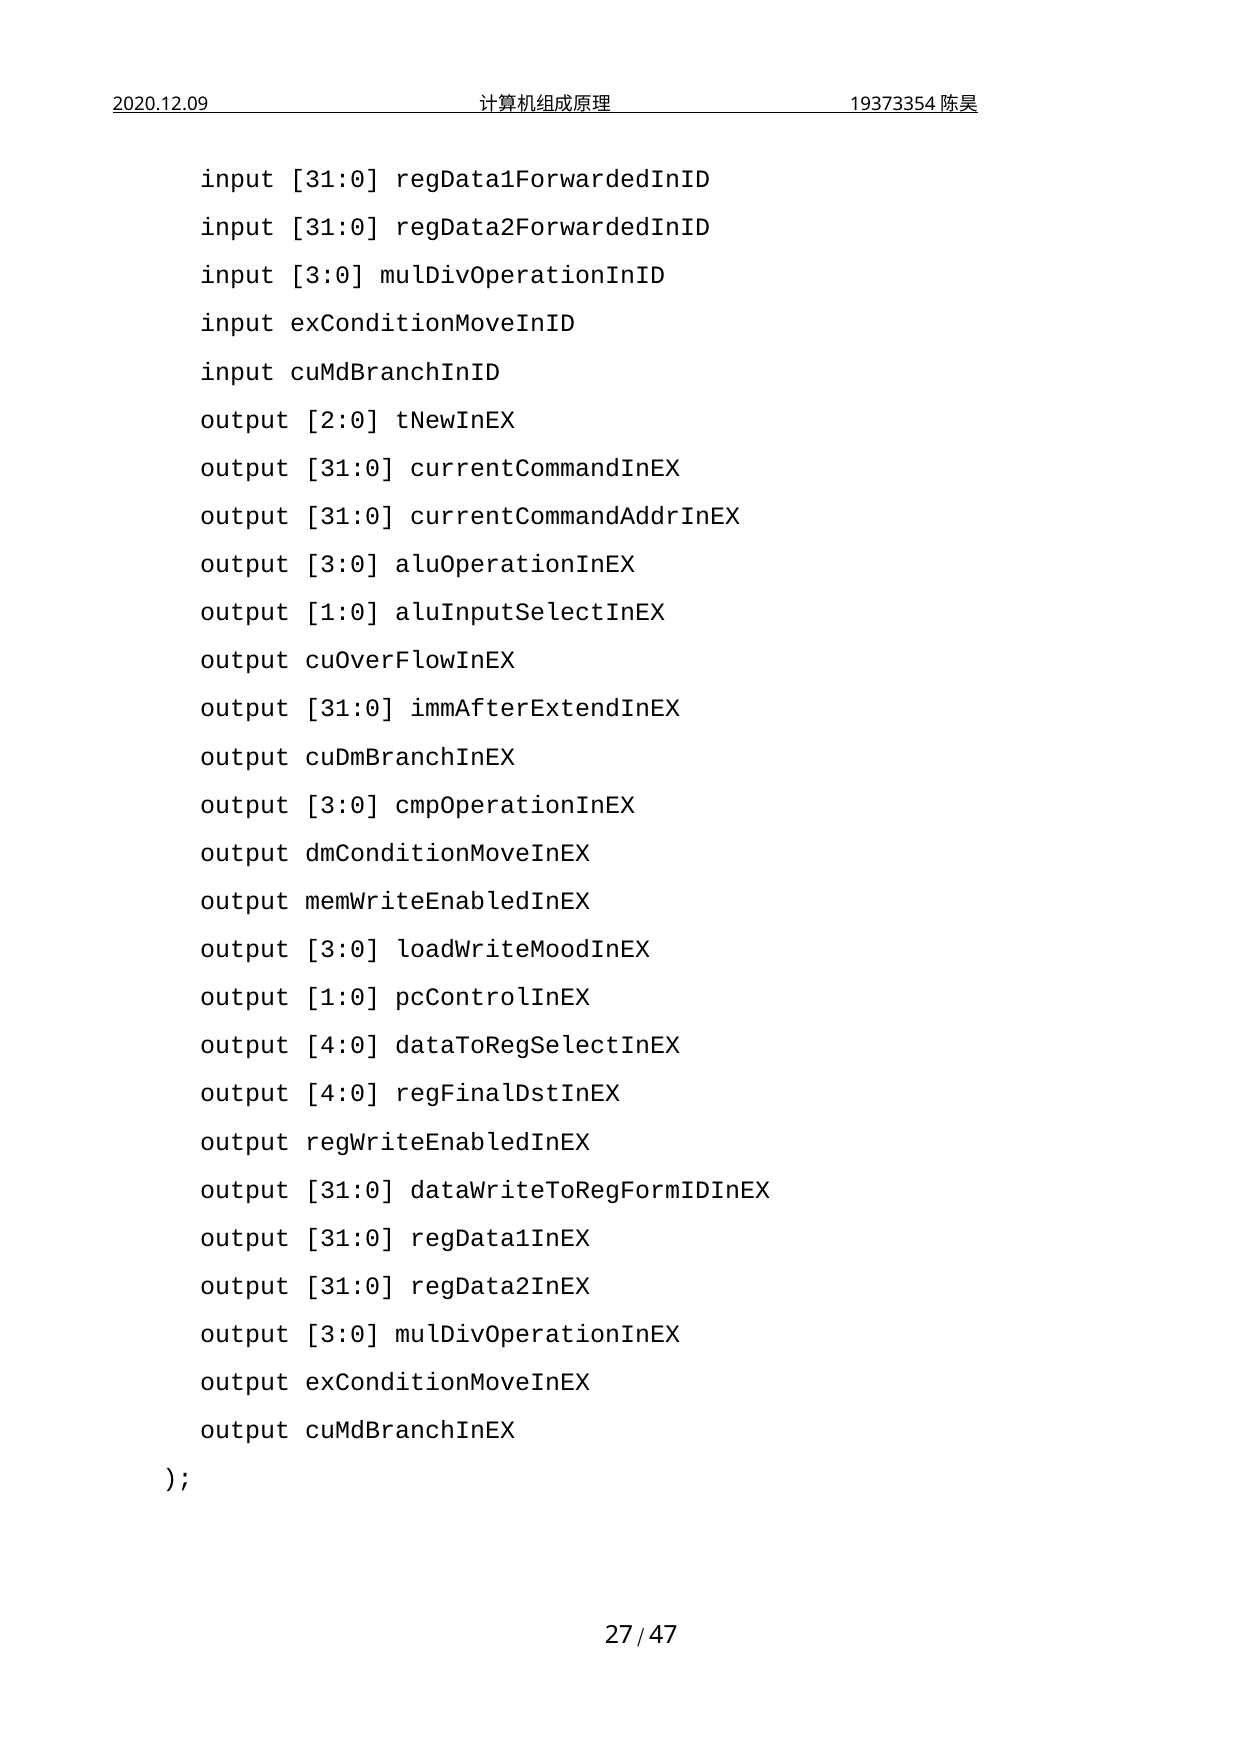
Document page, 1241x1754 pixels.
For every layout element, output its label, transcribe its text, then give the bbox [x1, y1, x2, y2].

text output [4:0] dataToRegSelectInEX [162, 1030, 1128, 1064]
text output [3:0] mulDivOperationInEX [162, 1319, 1128, 1353]
text output [31:0] currentCommandInEX [162, 453, 1128, 487]
text output [1:0] aluInputSelectInEX [162, 597, 1128, 631]
text output dmConditionMoveInEX [162, 838, 1128, 872]
text output exConditionMoveInEX [162, 1367, 1128, 1401]
text output [31:0] currentCommandAddrInEX [162, 501, 1128, 535]
text output [2:0] tNewInEX [162, 404, 1128, 438]
text input [31:0] regData1ForwardedInID [162, 164, 1128, 198]
text input exConditionMoveInID [162, 308, 1128, 342]
text input [31:0] regData2ForwardedInID [162, 212, 1128, 246]
text output [4:0] regFinalDstInEX [162, 1078, 1128, 1112]
text output cuMdBranchInEX [162, 1415, 1128, 1449]
text ); [162, 1463, 1128, 1497]
text output [31:0] regData1InEX [162, 1223, 1128, 1257]
text output memWriteEnabledInEX [162, 886, 1128, 920]
text output cuOverFlowInEX [162, 645, 1128, 679]
text output [31:0] dataWriteToRegFormIDInEX [162, 1174, 1128, 1208]
text output [31:0] immAfterExtendInEX [162, 693, 1128, 727]
text output [3:0] loadWriteMoodInEX [162, 934, 1128, 968]
text output regWriteEnabledInEX [162, 1126, 1128, 1160]
text input [3:0] mulDivOperationInID [162, 260, 1128, 294]
text output [3:0] cmpOperationInEX [162, 789, 1128, 823]
text output [3:0] aluOperationInEX [162, 549, 1128, 583]
text output [31:0] regData2InEX [162, 1271, 1128, 1305]
text output cuDmBranchInEX [162, 741, 1128, 775]
text input cuMdBranchInID [162, 356, 1128, 390]
text output [1:0] pcControlInEX [162, 982, 1128, 1016]
